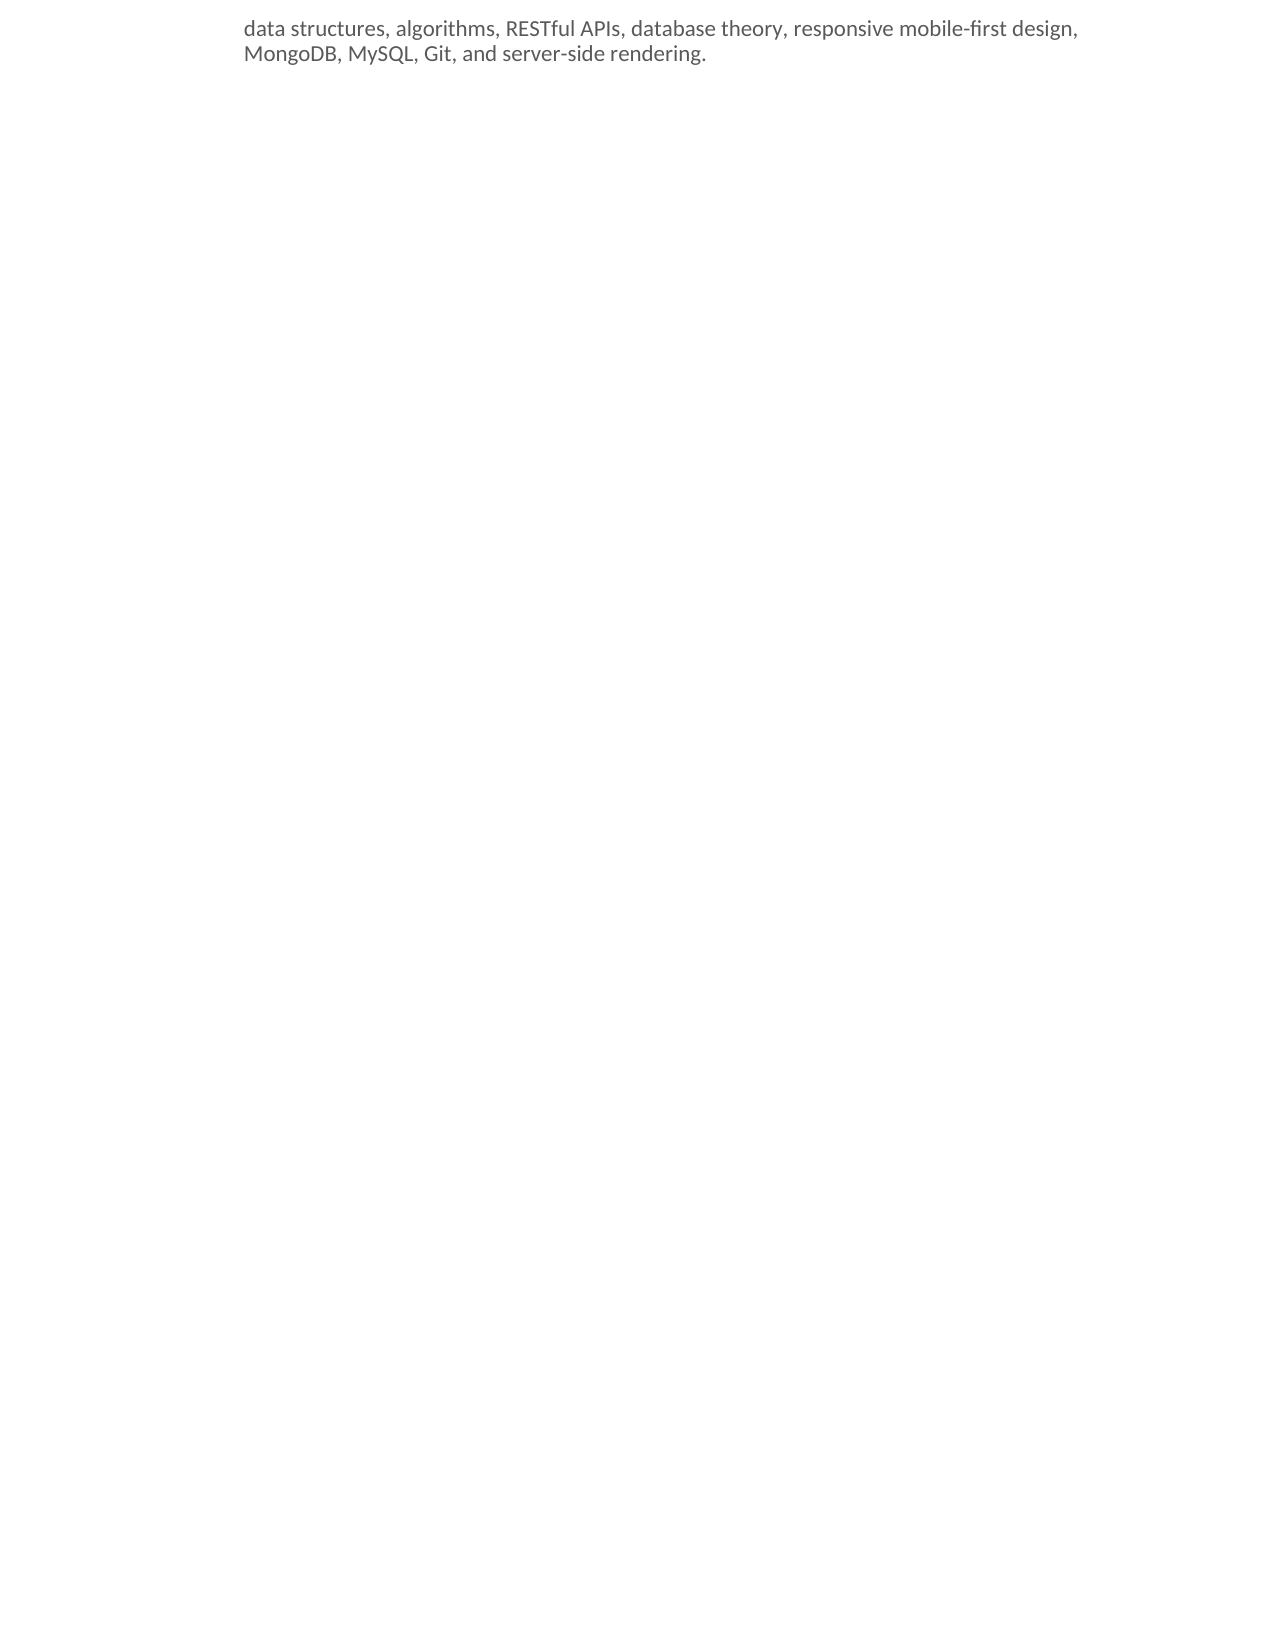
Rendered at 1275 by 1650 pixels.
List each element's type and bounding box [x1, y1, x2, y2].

list [206, 17, 1137, 67]
